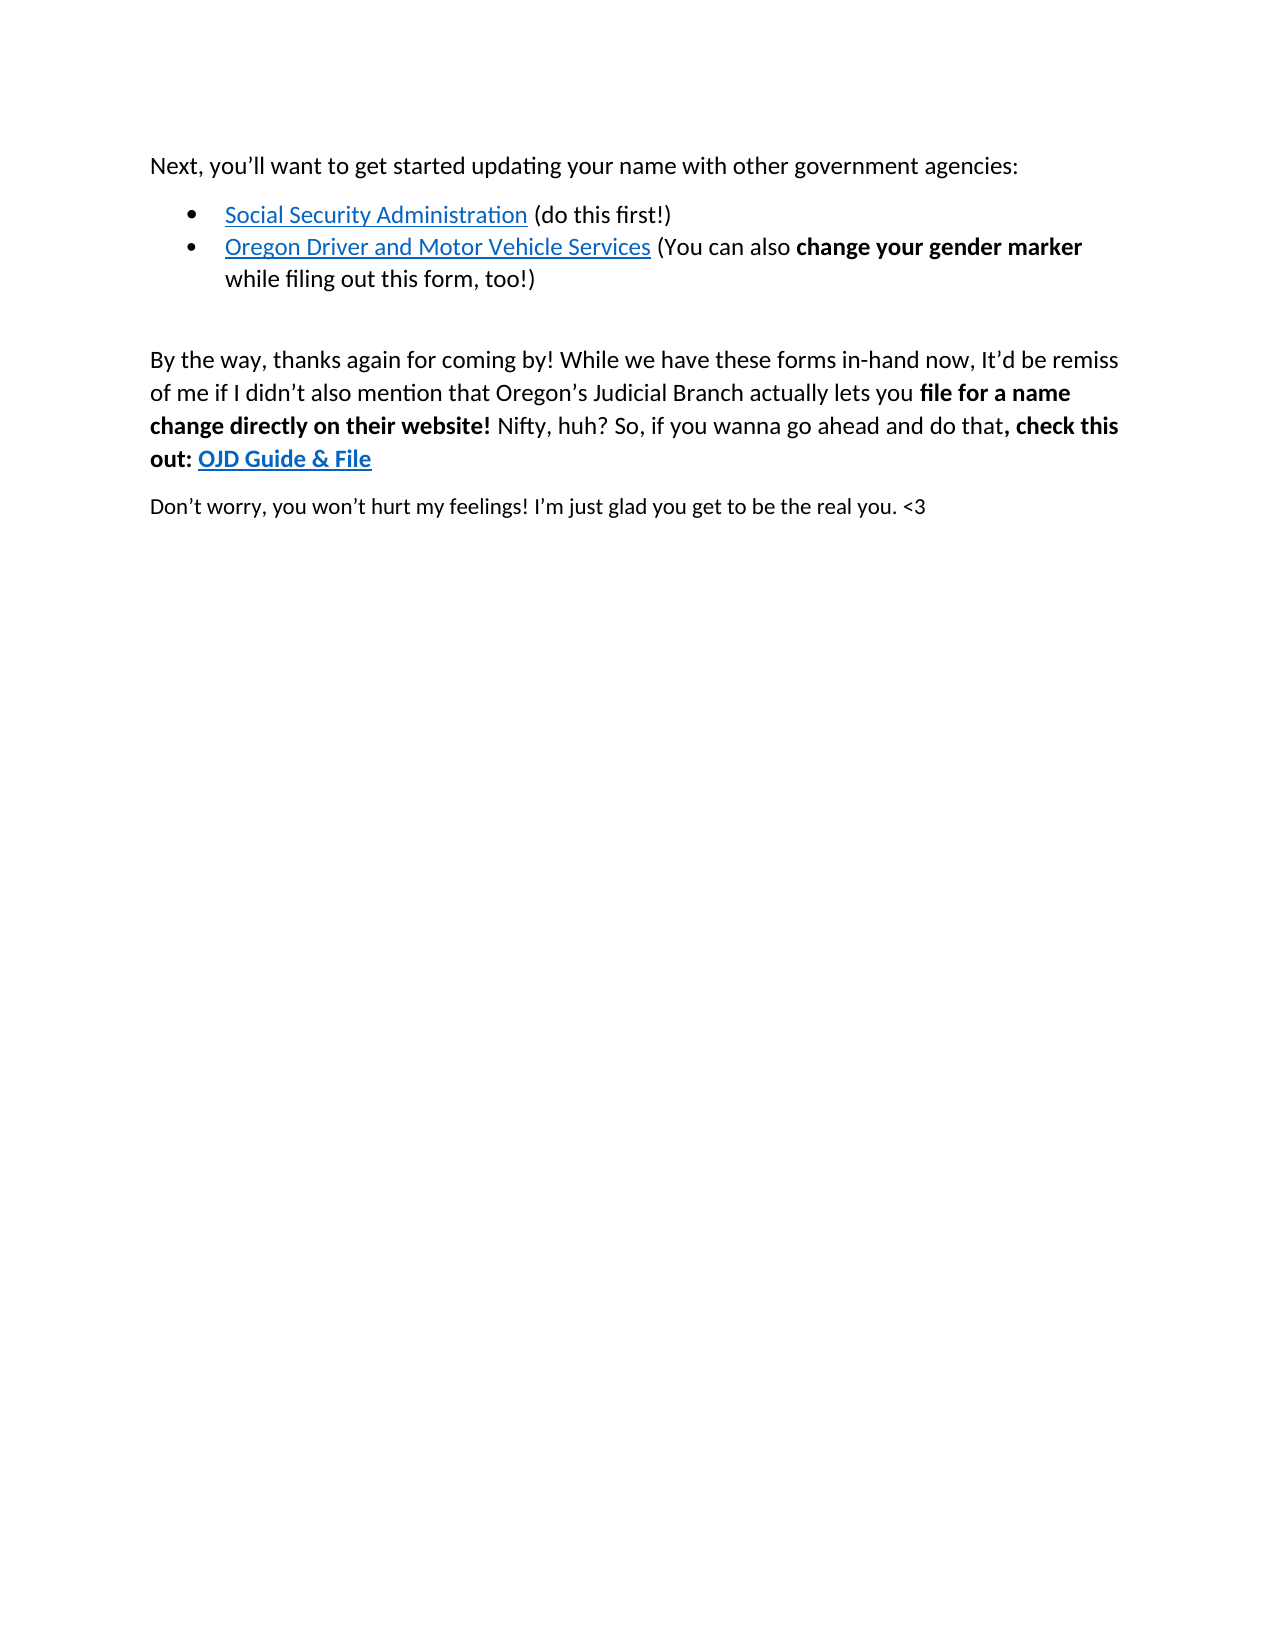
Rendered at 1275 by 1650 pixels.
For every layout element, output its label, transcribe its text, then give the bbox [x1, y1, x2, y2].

text Don’t worry, you won’t hurt my feelings! I’m just glad you get to be the real you. <3 [150, 492, 1125, 521]
text Next, you’ll want to get started updating your name with other government agencies: [150, 150, 1125, 181]
text By the way, thanks again for coming by! While we have these forms in-hand now, It’d be remiss of me if I didn’t also mention that Oregon’s Judicial Branch actually lets you file for a name change directly on their website! Nifty, huh? So, if you wanna go ahead and do that, check this out: OJD Guide & File [150, 344, 1125, 473]
list Social Security Administration (do this first!) [187, 199, 1125, 230]
list Oregon Driver and Motor Vehicle Services (You can also change your gender marker while filing out this form, too!) [187, 232, 1125, 294]
